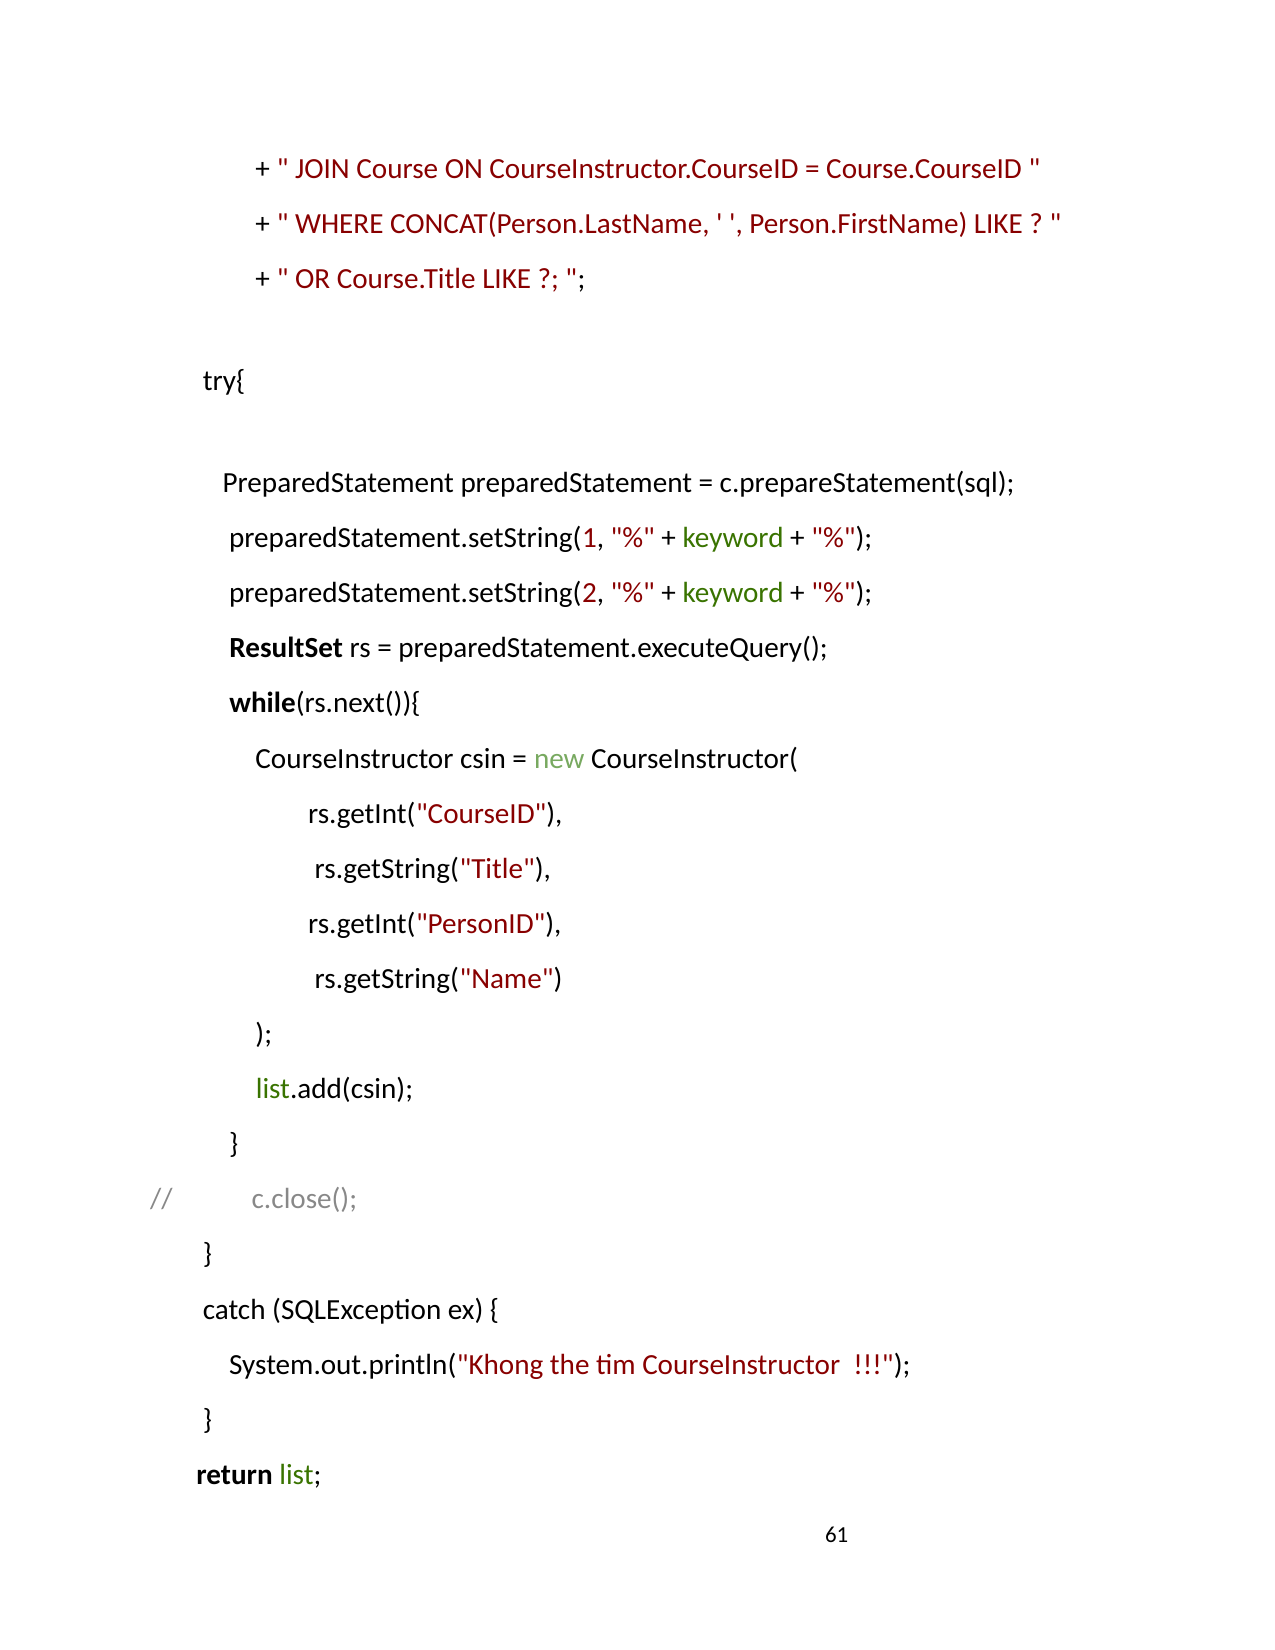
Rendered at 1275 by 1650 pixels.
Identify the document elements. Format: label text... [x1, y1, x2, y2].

text list.add(csin); [150, 1070, 1125, 1106]
text rs.getInt("PersonID"), [150, 905, 1125, 941]
text while(rs.next()){ [150, 684, 1125, 720]
text try{ [150, 362, 1125, 398]
text return list; [150, 1456, 1125, 1492]
text } [150, 1401, 1125, 1437]
text rs.getString("Name") [150, 960, 1125, 996]
text } [150, 1125, 1125, 1161]
text preparedStatement.setString(2, "%" + keyword + "%"); [150, 574, 1125, 610]
text + " JOIN Course ON CourseInstructor.CourseID = Course.CourseID " [150, 150, 1125, 186]
text ResultSet rs = preparedStatement.executeQuery(); [150, 629, 1125, 665]
text System.out.println("Khong the tim CourseInstructor !!!"); [150, 1346, 1125, 1381]
text + " OR Course.Title LIKE ?; "; [150, 260, 1125, 296]
text + " WHERE CONCAT(Person.LastName, ' ', Person.FirstName) LIKE ? " [150, 205, 1125, 241]
text catch (SQLException ex) { [150, 1291, 1125, 1326]
text } [150, 1236, 1125, 1271]
text rs.getString("Title"), [150, 850, 1125, 886]
text // c.close(); [150, 1181, 1125, 1216]
text ); [150, 1015, 1125, 1051]
text preparedStatement.setString(1, "%" + keyword + "%"); [150, 519, 1125, 555]
text CourseInstructor csin = new CourseInstructor( [150, 740, 1125, 775]
text PreparedStatement preparedStatement = c.prepareStatement(sql); [150, 464, 1125, 500]
text rs.getInt("CourseID"), [150, 795, 1125, 830]
